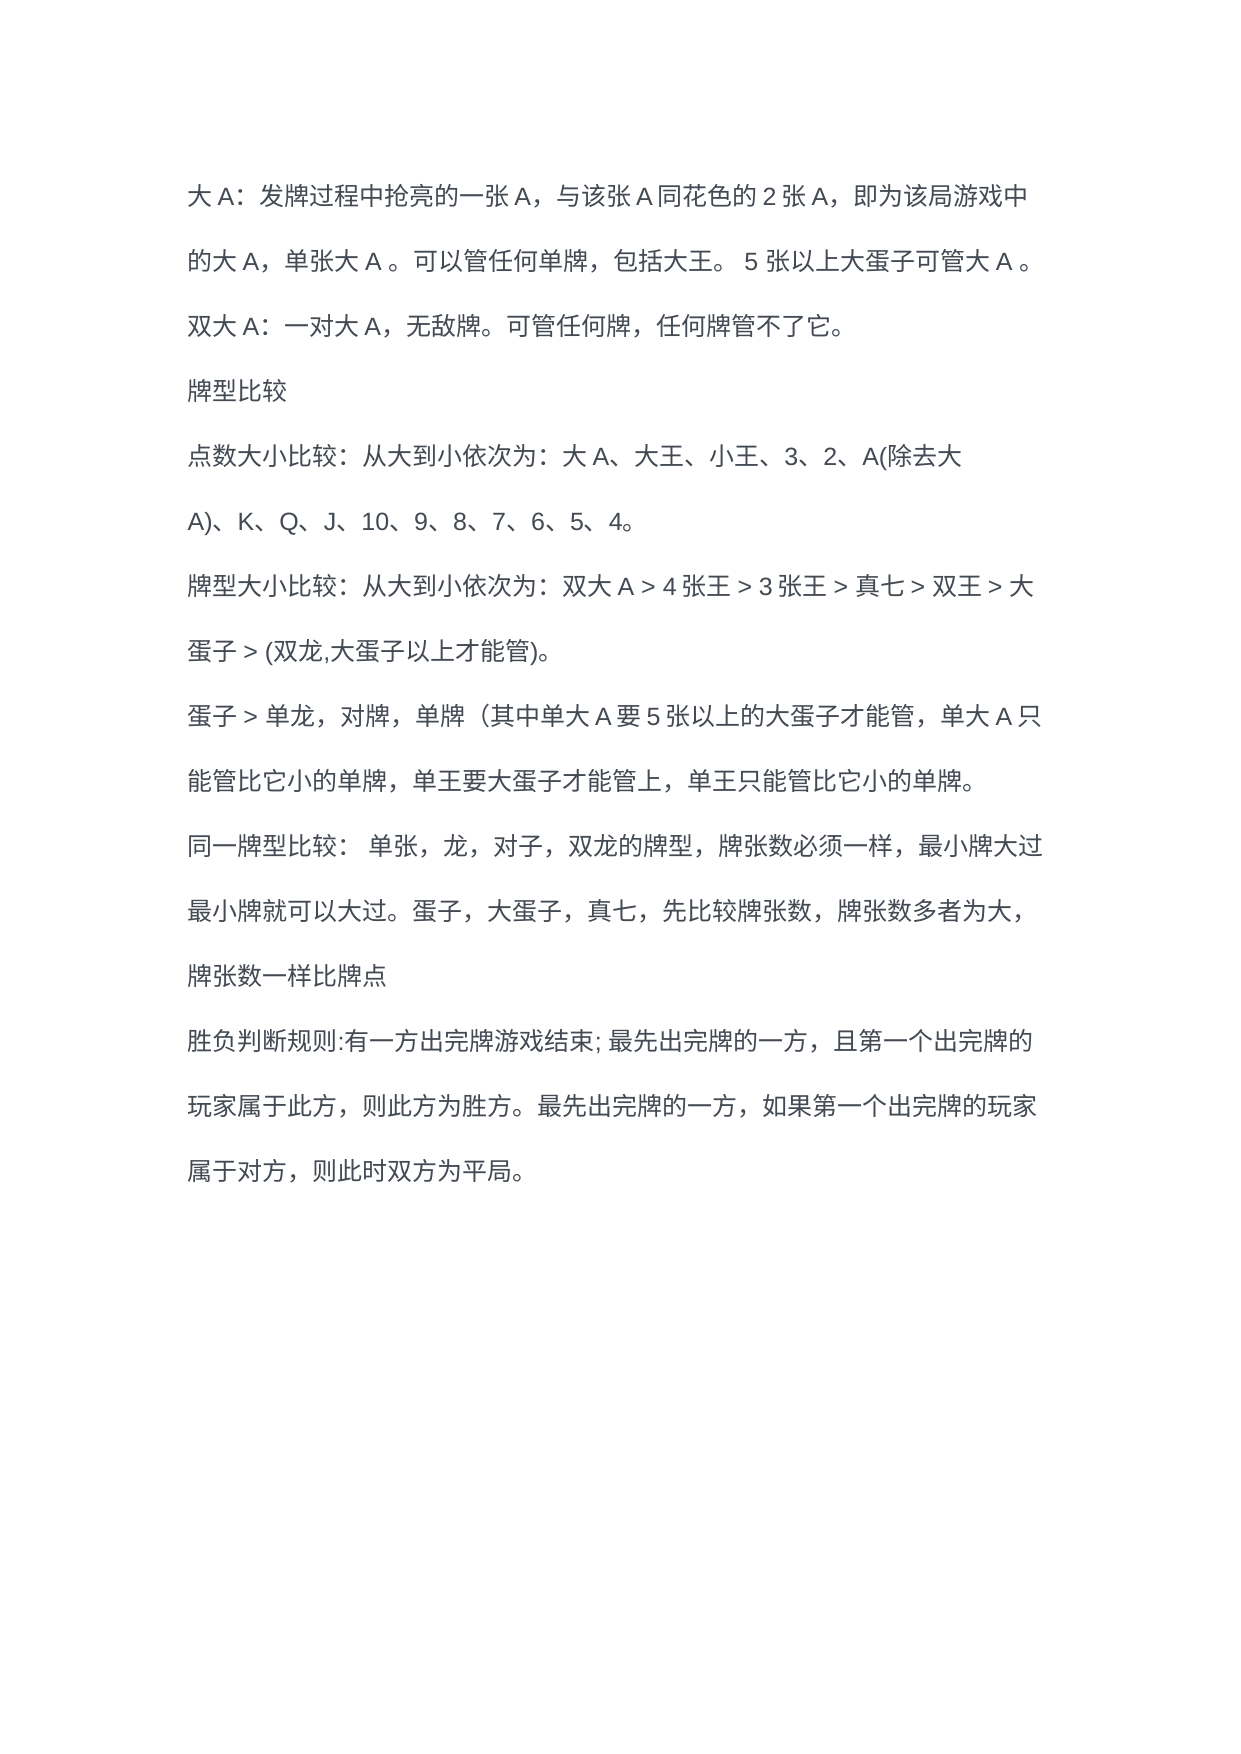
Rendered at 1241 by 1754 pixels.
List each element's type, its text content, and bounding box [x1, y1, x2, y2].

text 胜负判断规则:有一方出完牌游戏结束; 最先出完牌的一方，且第一个出完牌的玩家属于此方，则此方为胜方。最先出完牌的一方，如果第一个出完牌的玩家属于对方，则此时双方为平局。 [187, 1007, 1053, 1202]
text 双大A：一对大A，无敌牌。可管任何牌，任何牌管不了它。 [187, 292, 1053, 357]
text 大A：发牌过程中抢亮的一张A，与该张A同花色的2张A，即为该局游戏中的大A，单张大 A 。可以管任何单牌，包括大王。 5 张以上大蛋子可管大 A 。 [187, 162, 1053, 292]
text 同一牌型比较： 单张，龙，对子，双龙的牌型，牌张数必须一样，最小牌大过最小牌就可以大过。蛋子，大蛋子，真七，先比较牌张数，牌张数多者为大，牌张数一样比牌点 [187, 812, 1053, 1007]
text 点数大小比较：从大到小依次为：大A、大王、小王、3、2、A(除去大A)、K、Q、J、10、9、8、7、6、5、4。 [187, 422, 1053, 552]
text 牌型大小比较：从大到小依次为：双大A > 4张王 > 3张王 > 真七 > 双王 > 大蛋子 > (双龙,大蛋子以上才能管)。 [187, 552, 1053, 682]
text 蛋子 > 单龙，对牌，单牌（其中单大A要5张以上的大蛋子才能管，单大A只能管比它小的单牌，单王要大蛋子才能管上，单王只能管比它小的单牌。 [187, 682, 1053, 812]
text 牌型比较 [187, 357, 1053, 422]
